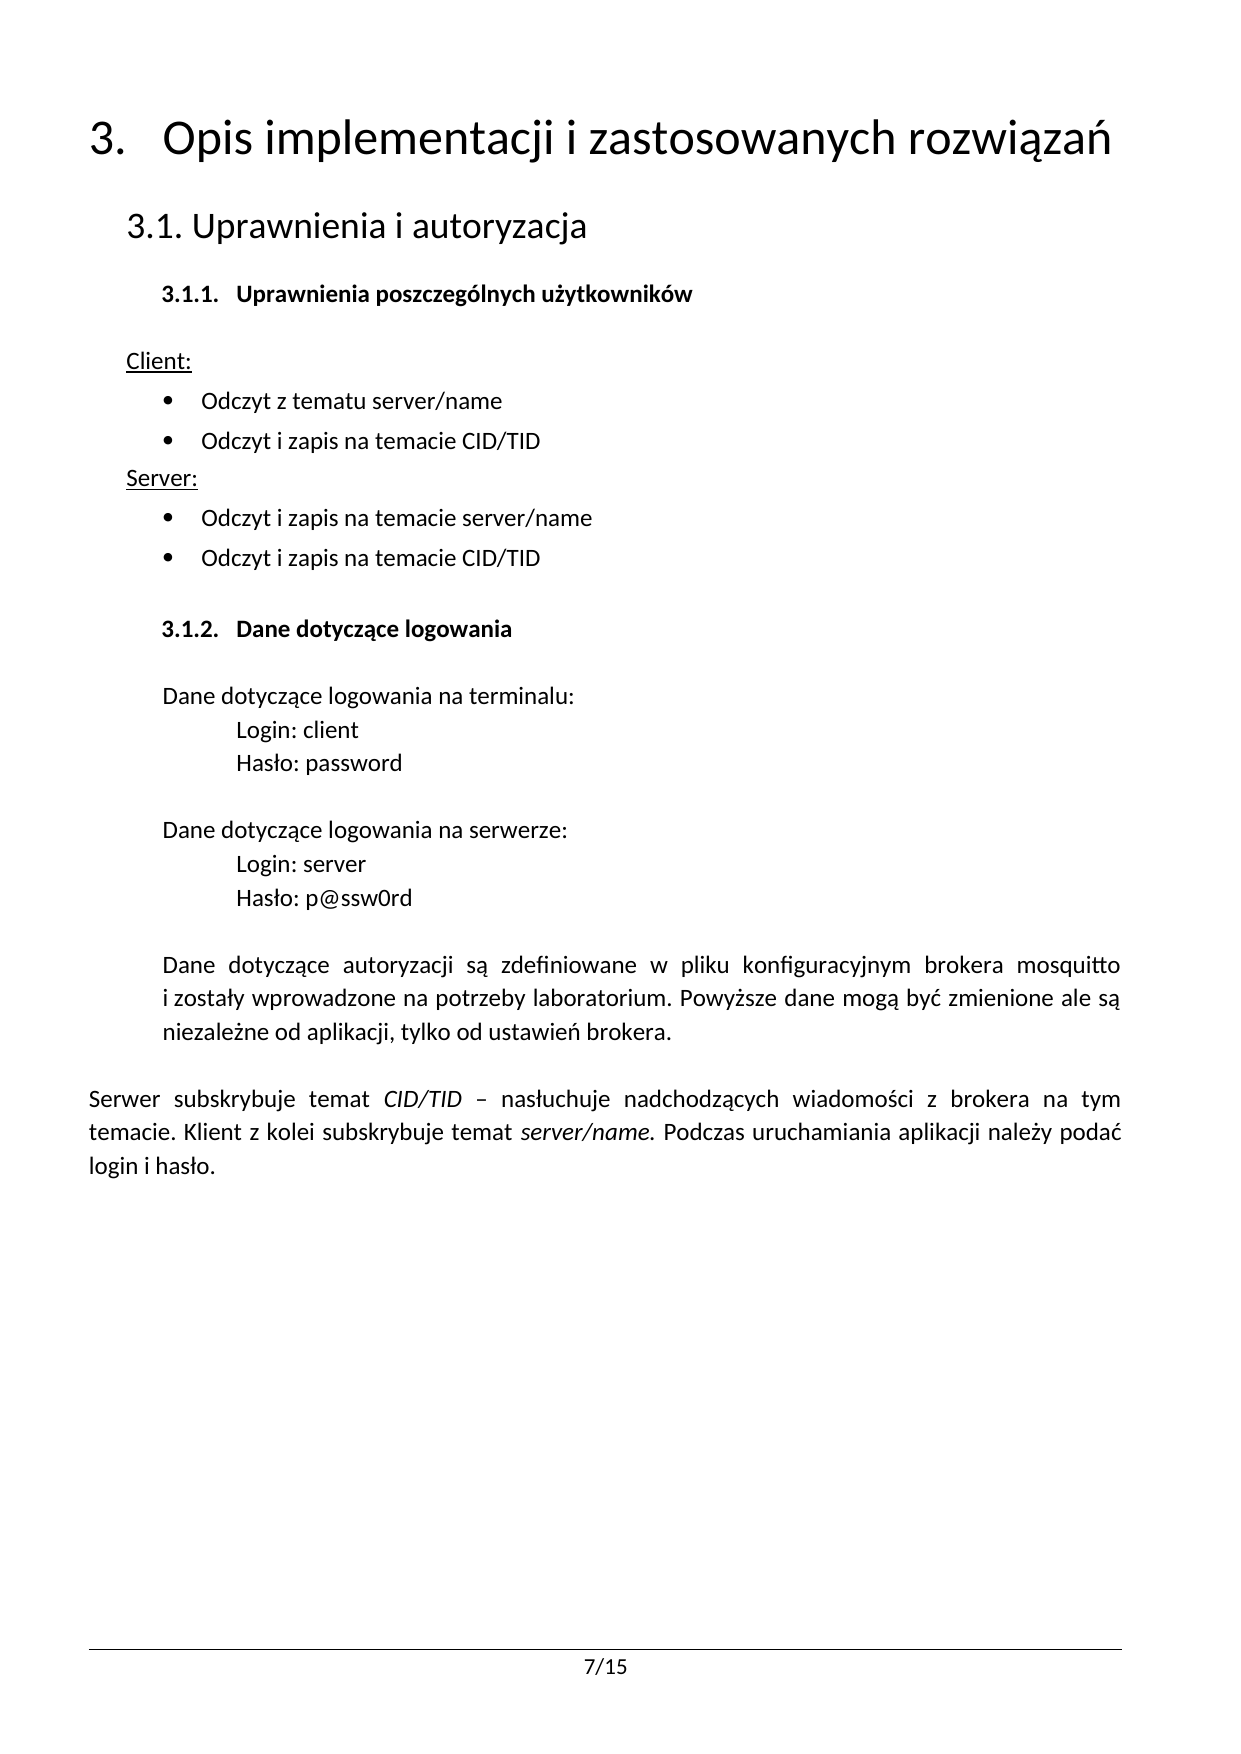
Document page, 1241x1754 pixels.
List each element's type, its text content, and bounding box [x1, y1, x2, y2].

text Server: [126, 462, 1122, 493]
list Odczyt z tematu server/name [164, 385, 1122, 416]
text Hasło: p@ssw0rd [162, 882, 1122, 912]
list Opis implementacji i zastosowanych rozwiązań [89, 106, 1122, 167]
text Dane dotyczące logowania na terminalu: [162, 680, 1122, 711]
text Dane dotyczące autoryzacji są zdefiniowane w pliku konfiguracyjnym brokera mosquitto i zostały wprowadzone na potrzeby laboratorium. Powyższe dane mogą być zmienione ale są niezależne od aplikacji, tylko od ustawień brokera. [162, 949, 1122, 1046]
text Dane dotyczące logowania na serwerze: [162, 814, 1122, 845]
list Odczyt i zapis na temacie CID/TID [164, 542, 1122, 573]
text Serwer subskrybuje temat CID/TID – nasłuchuje nadchodzących wiadomości z brokera na tym temacie. Klient z kolei subskrybuje temat server/name. Podczas uruchamiania aplikacji należy podać login i hasło. [89, 1083, 1122, 1181]
list Uprawnienia poszczególnych użytkowników [161, 278, 1122, 309]
list Odczyt i zapis na temacie server/name [164, 502, 1122, 533]
list Odczyt i zapis na temacie CID/TID [164, 425, 1122, 455]
list Dane dotyczące logowania [161, 613, 1122, 644]
text Client: [126, 345, 1122, 376]
text Login: server [162, 848, 1122, 879]
text Hasło: password [162, 747, 1122, 778]
text 3.1. Uprawnienia i autoryzacja [126, 202, 1122, 248]
text Login: client [162, 714, 1122, 744]
